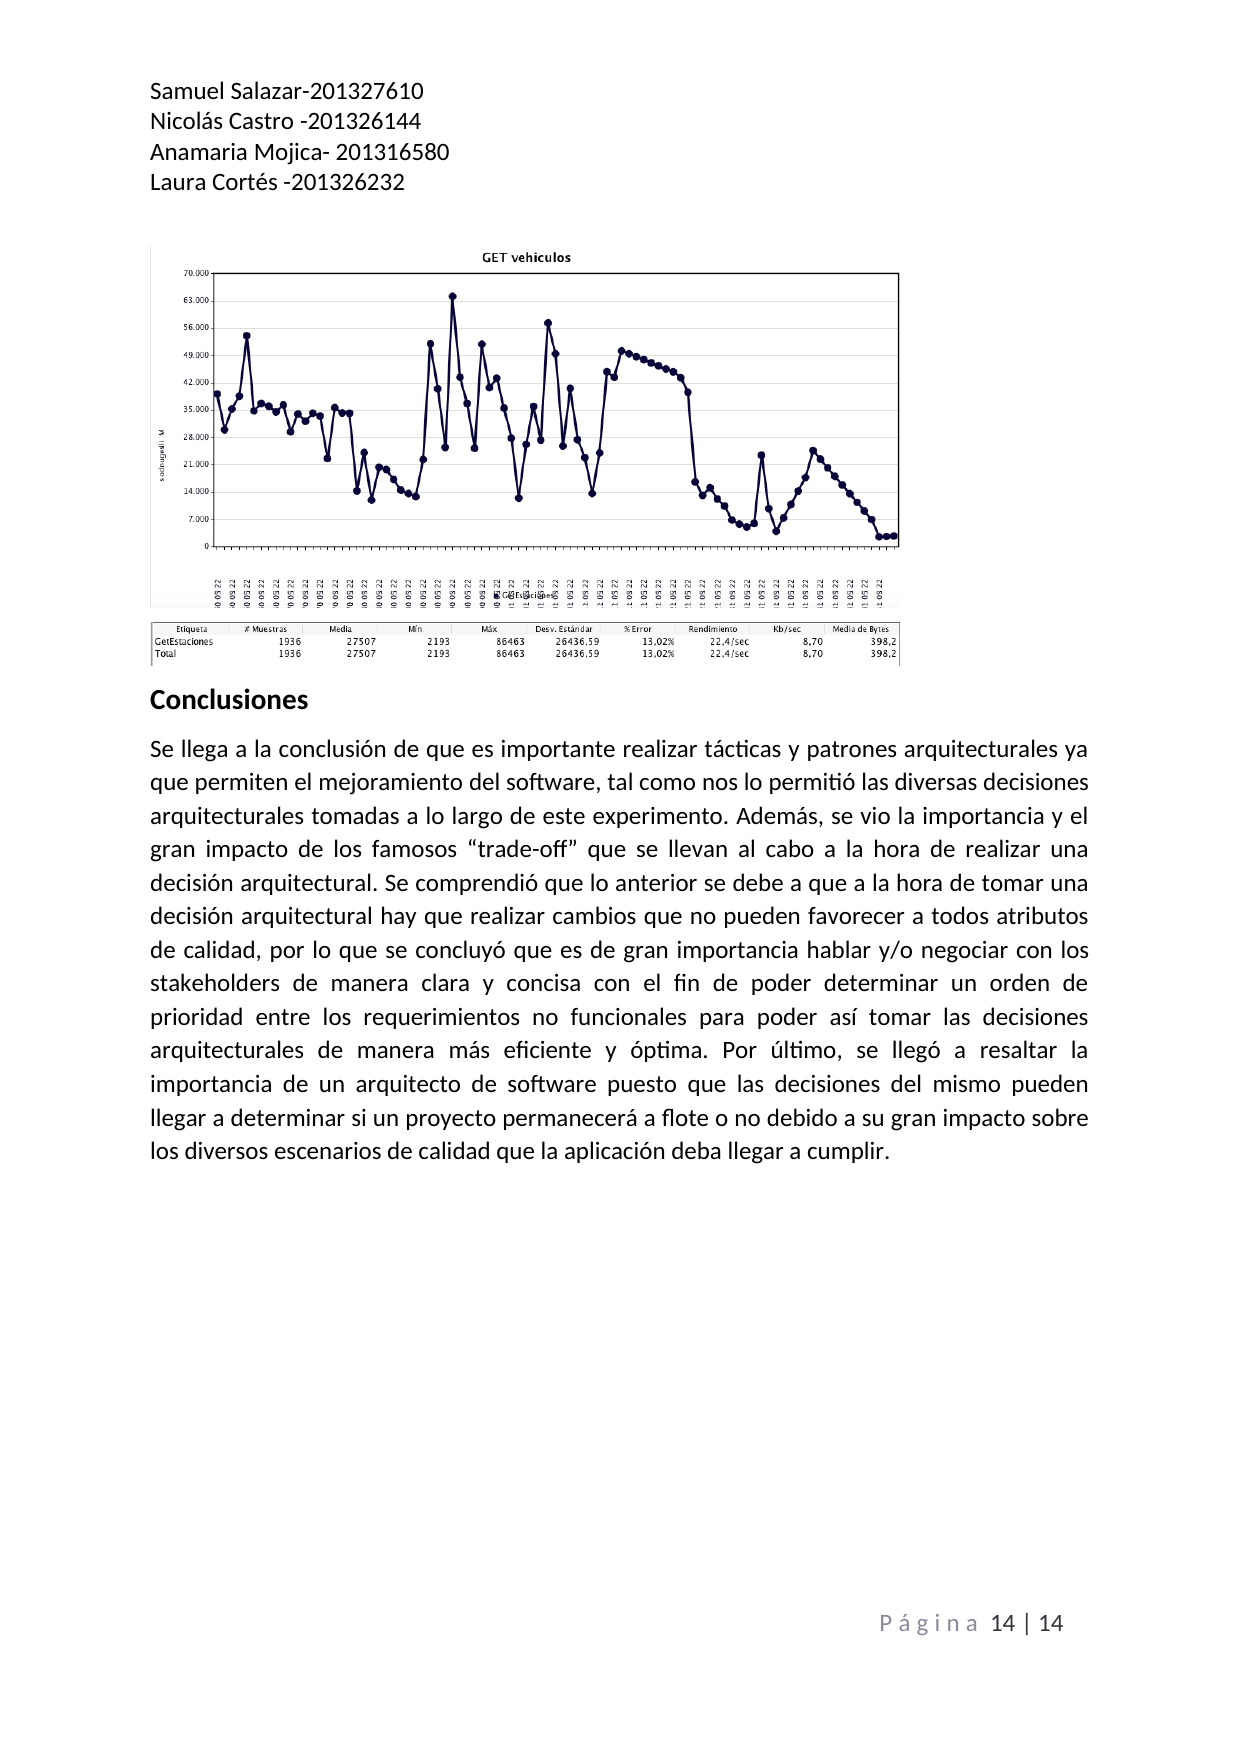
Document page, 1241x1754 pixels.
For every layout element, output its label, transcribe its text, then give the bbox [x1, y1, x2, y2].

picture [150, 622, 901, 666]
picture [150, 247, 901, 608]
text Se llega a la conclusión de que es importante realizar tácticas y patrones arquitecturales ya que permiten el mejoramiento del software, tal como nos lo permitió las diversas decisiones arquitecturales tomadas a lo largo de este experimento. Además, se vio la importancia y el gran impacto de los famosos “trade-off” que se llevan al cabo a la hora de realizar una decisión arquitectural. Se comprendió que lo anterior se debe a que a la hora de tomar una decisión arquitectural hay que realizar cambios que no pueden favorecer a todos atributos de calidad, por lo que se concluyó que es de gran importancia hablar y/o negociar con los stakeholders de manera clara y concisa con el fin de poder determinar un orden de prioridad entre los requerimientos no funcionales para poder así tomar las decisiones arquitecturales de manera más eficiente y óptima. Por último, se llegó a resaltar la importancia de un arquitecto de software puesto que las decisiones del mismo pueden llegar a determinar si un proyecto permanecerá a flote o no debido a su gran impacto sobre los diversos escenarios de calidad que la aplicación deba llegar a cumplir. [150, 733, 1090, 1166]
text Conclusiones [150, 681, 1090, 717]
